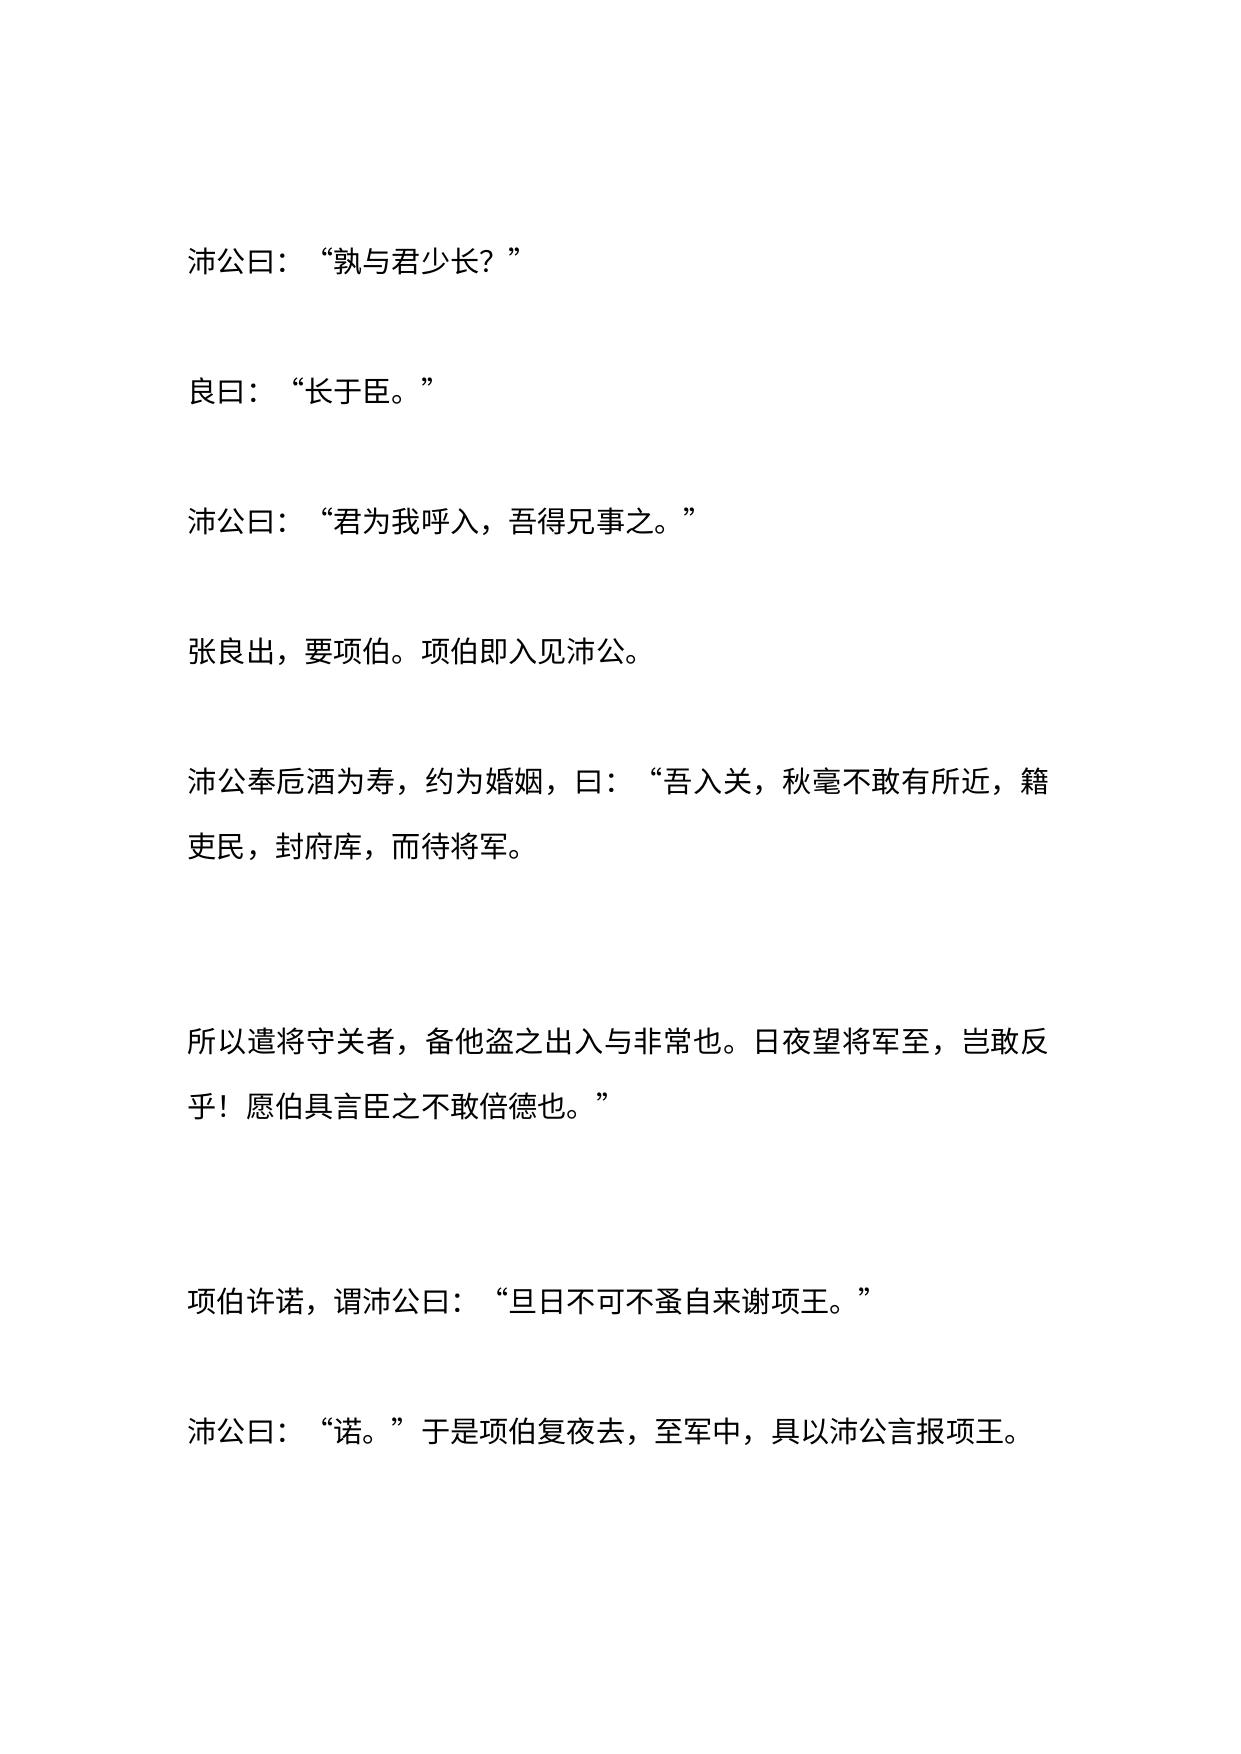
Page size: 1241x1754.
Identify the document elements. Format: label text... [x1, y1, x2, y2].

text 所以遣将守关者，备他盗之出入与非常也。日夜望将军至，岂敢反乎！愿伯具言臣之不敢倍德也。” [187, 1007, 1053, 1137]
text 沛公奉卮酒为寿，约为婚姻，曰：“吾入关，秋毫不敢有所近，籍吏民，封府库，而待将军。 [187, 747, 1053, 877]
text 张良出，要项伯。项伯即入见沛公。 [187, 617, 1053, 682]
text 沛公曰：“君为我呼入，吾得兄事之。” [187, 487, 1053, 552]
text 项伯许诺，谓沛公曰：“旦日不可不蚤自来谢项王。” [187, 1267, 1053, 1332]
text 沛公曰：“诺。”于是项伯复夜去，至军中，具以沛公言报项王。 [187, 1397, 1053, 1462]
text 沛公曰：“孰与君少长？” [187, 227, 1053, 292]
text 良曰：“长于臣。” [187, 357, 1053, 422]
